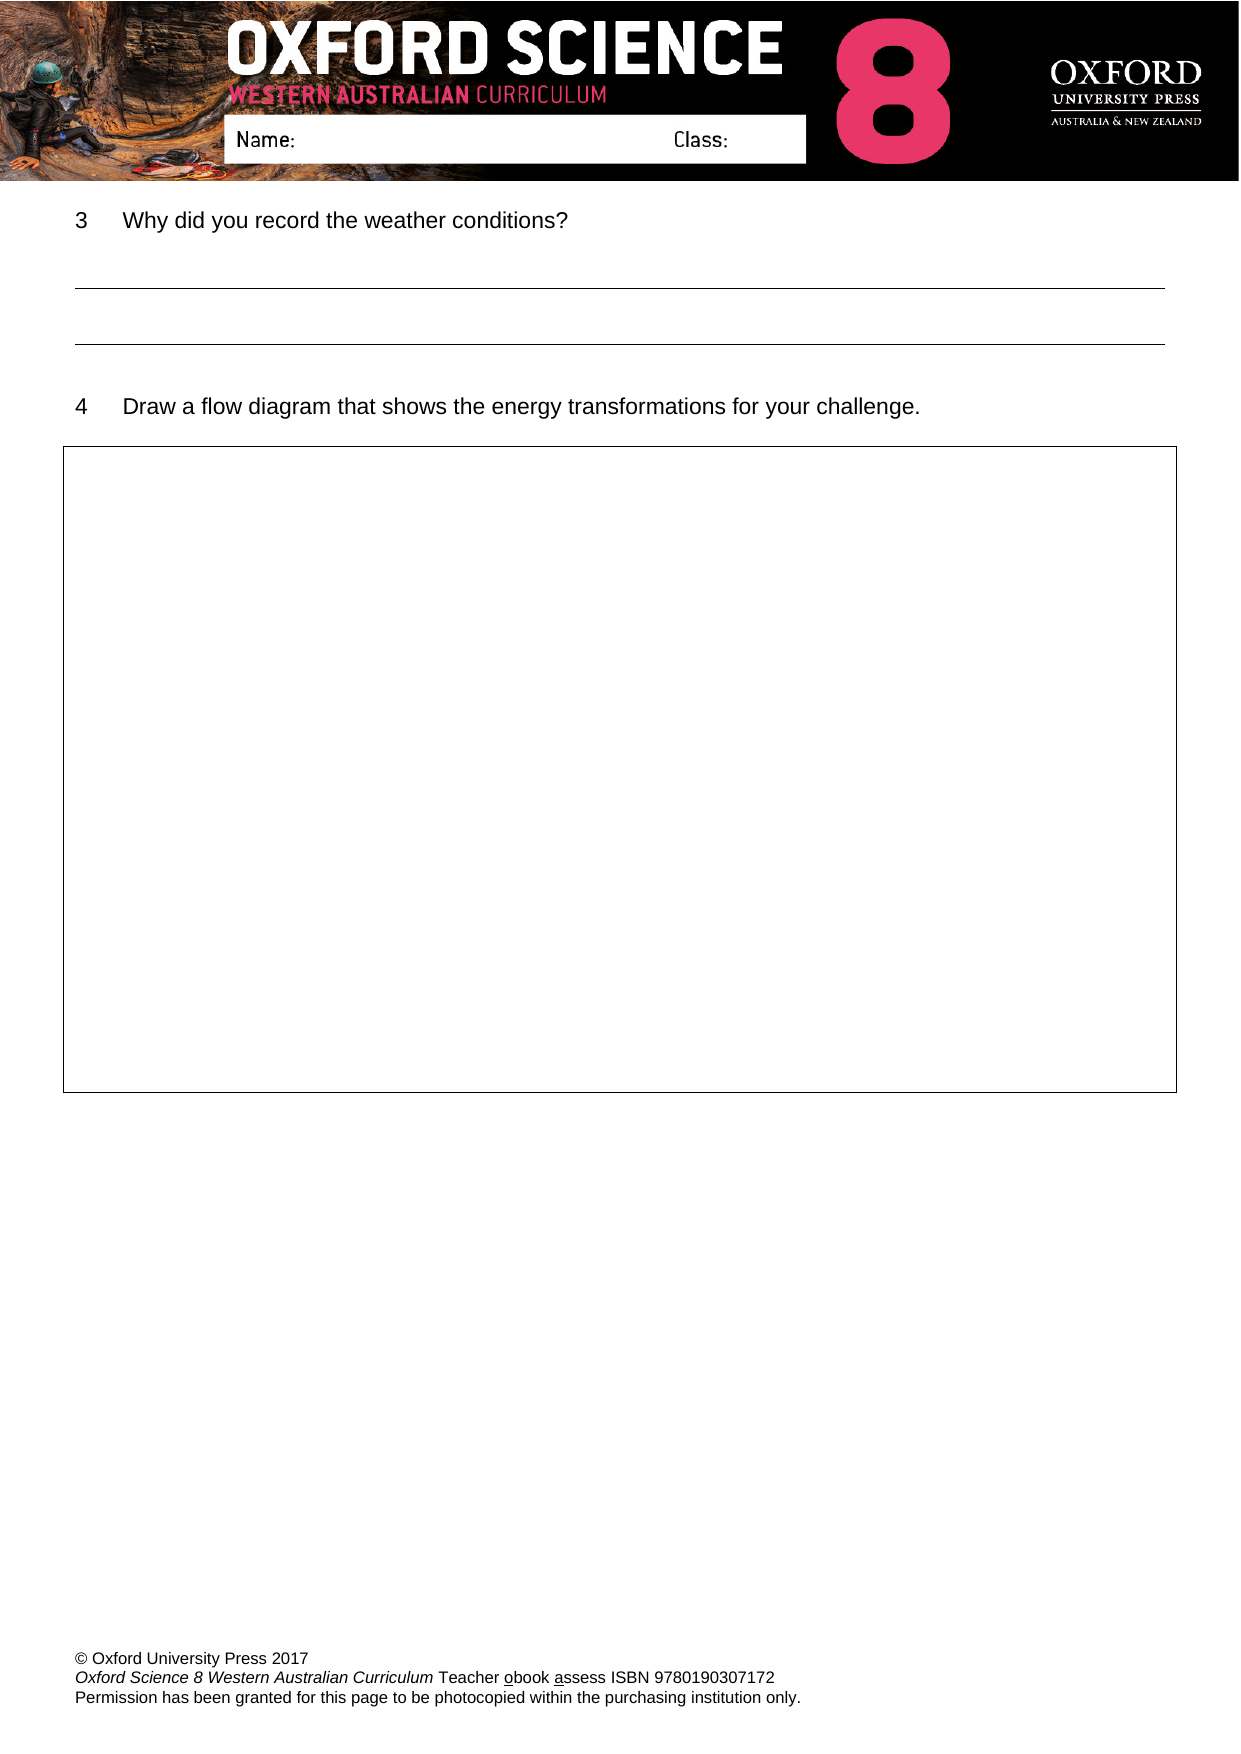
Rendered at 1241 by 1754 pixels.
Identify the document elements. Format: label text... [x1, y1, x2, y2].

picture [0, 1, 1238, 181]
table_header [64, 447, 1176, 1092]
list 3 Why did you record the weather conditions? [75, 207, 1165, 233]
list 4 Draw a flow diagram that shows the energy transformations for your challenge. [75, 393, 1165, 419]
